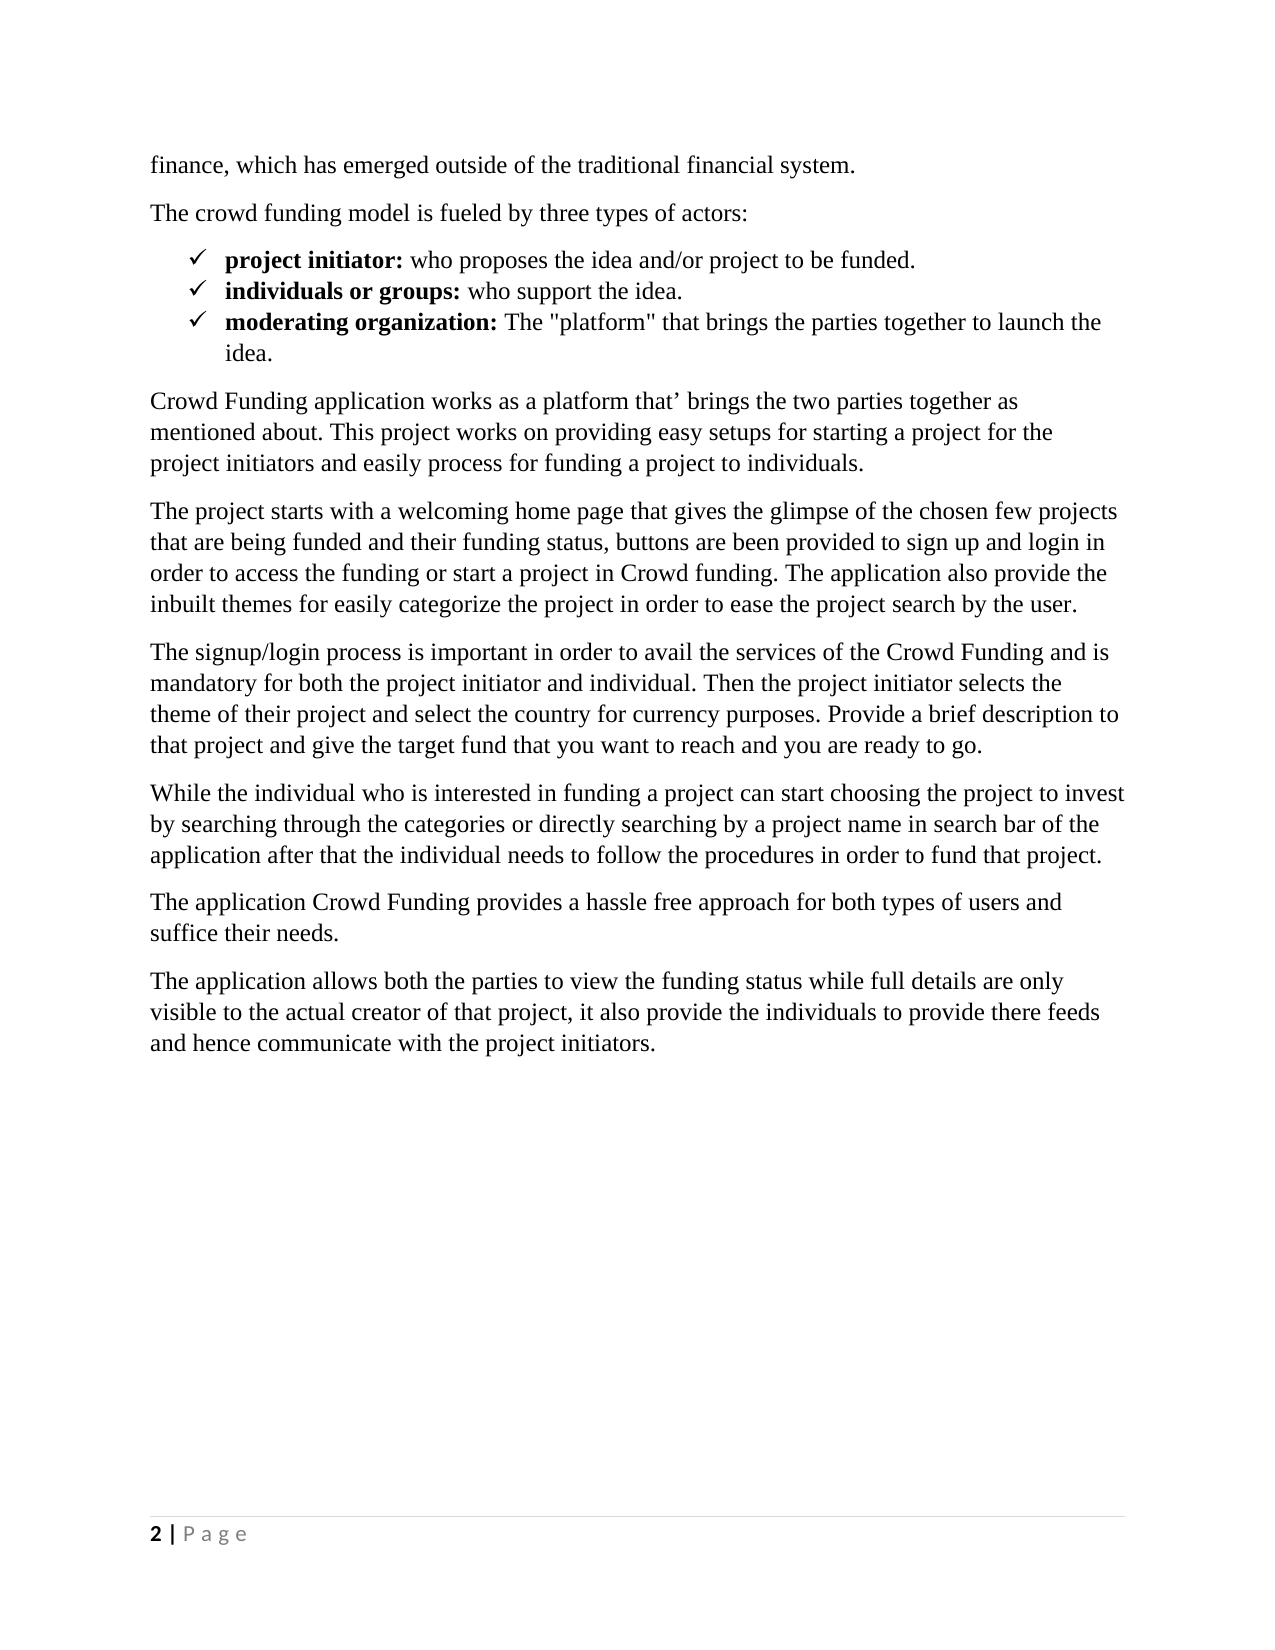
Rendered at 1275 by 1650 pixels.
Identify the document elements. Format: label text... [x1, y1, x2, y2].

text While the individual who is interested in funding a project can start choosing the project to invest by searching through the categories or directly searching by a project name in search bar of the application after that the individual needs to follow the procedures in order to fund that project. [150, 778, 1125, 868]
text The project starts with a welcoming home page that gives the glimpse of the chosen few projects that are being funded and their funding status, buttons are been provided to sign up and login in order to access the funding or start a project in Crowd funding. The application also provide the inbuilt themes for easily categorize the project in order to ease the project search by the user. [150, 496, 1125, 618]
text The application allows both the parties to view the funding status while full details are only visible to the actual creator of that project, it also provide the individuals to provide there feeds and hence communicate with the project initiators. [150, 966, 1125, 1057]
text The application Crowd Funding provides a hassle free approach for both types of users and suffice their needs. [150, 887, 1125, 947]
list project initiator: who proposes the idea and/or project to be funded. [187, 245, 1125, 274]
text The crowd funding model is fueled by three types of actors: [150, 198, 1125, 226]
text The signup/login process is important in order to avail the services of the Crowd Funding and is mandatory for both the project initiator and individual. Then the project initiator selects the theme of their project and select the country for currency purposes. Provide a brief description to that project and give the target fund that you want to reach and you are ready to go. [150, 637, 1125, 759]
text Crowd Funding application works as a platform that’ brings the two parties together as mentioned about. This project works on providing easy setups for starting a project for the project initiators and easily process for funding a project to individuals. [150, 386, 1125, 477]
text finance, which has emerged outside of the traditional financial system. [150, 150, 1125, 179]
list moderating organization: The "platform" that brings the parties together to launch the idea. [187, 307, 1125, 367]
list individuals or groups: who support the idea. [187, 276, 1125, 305]
